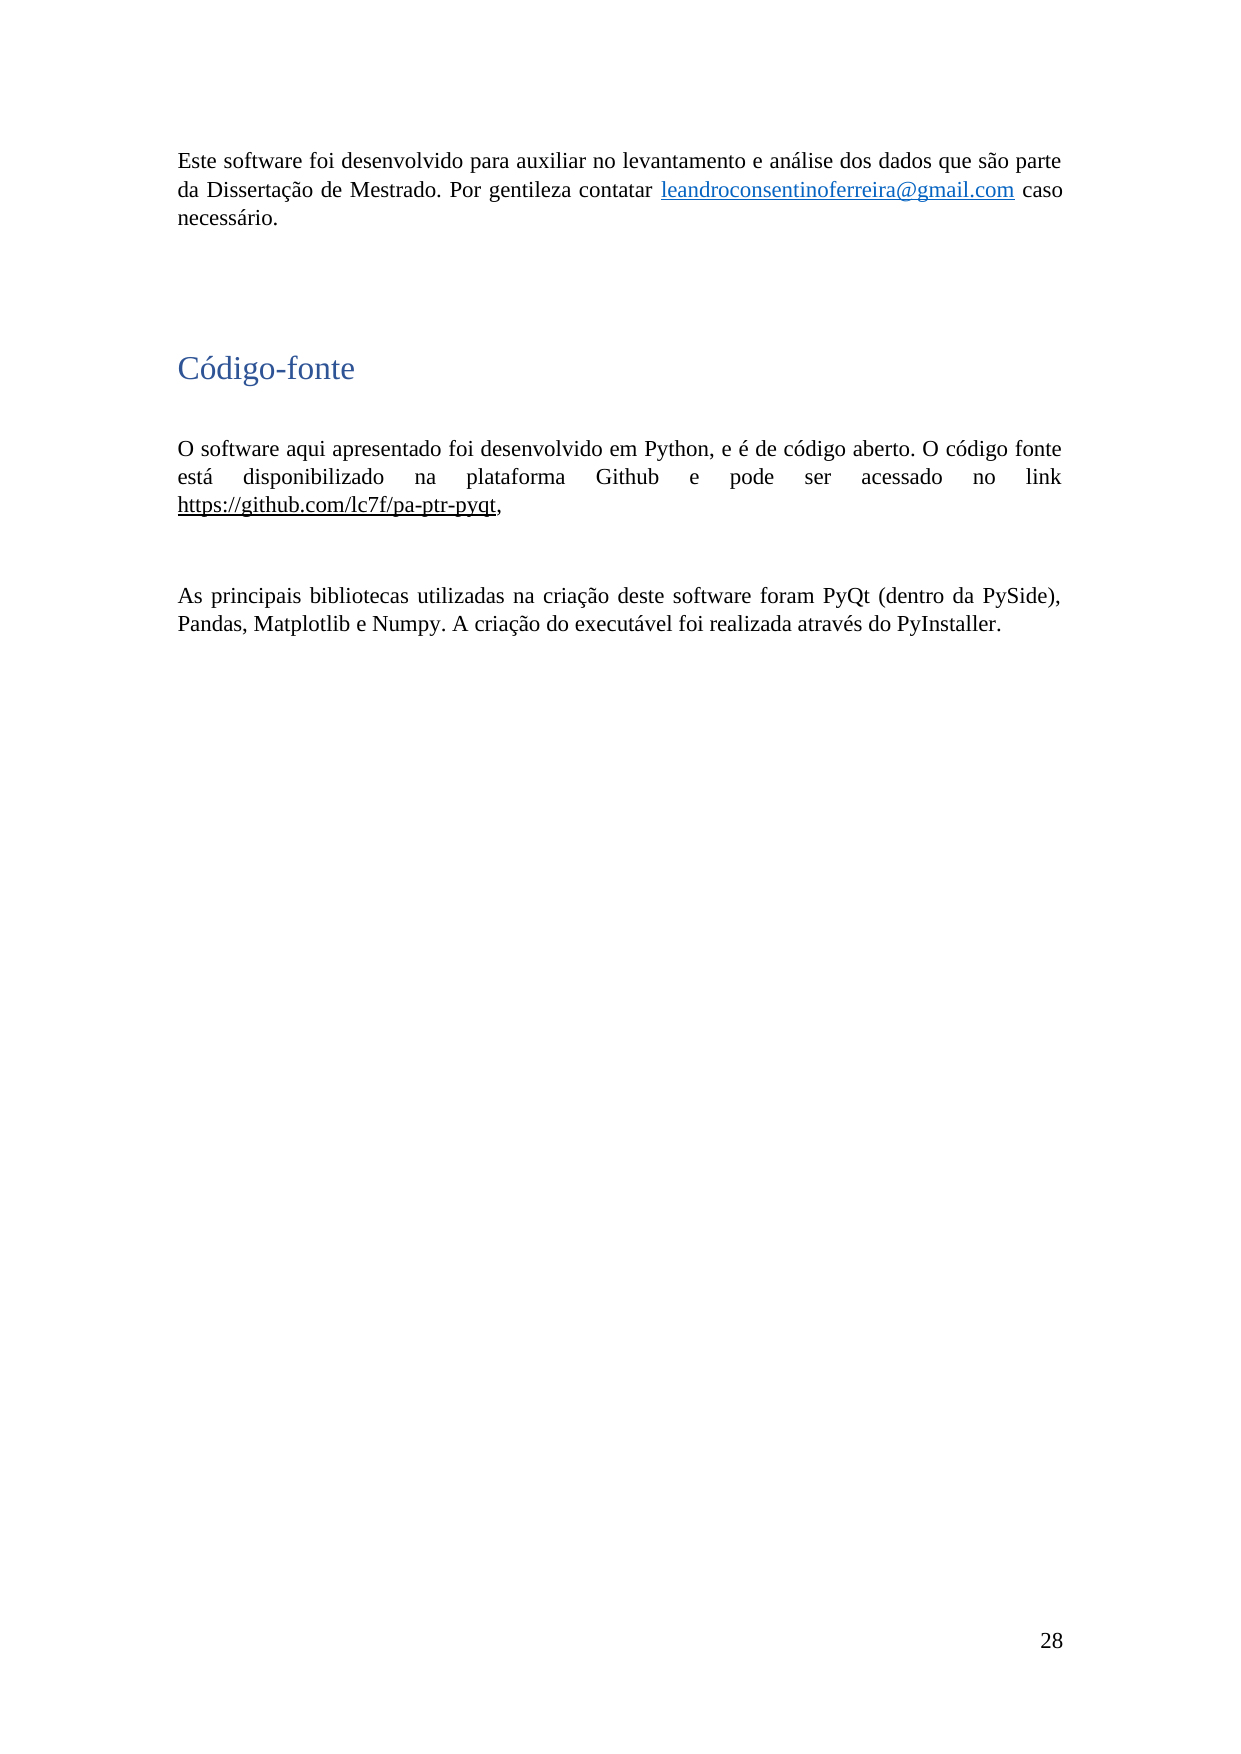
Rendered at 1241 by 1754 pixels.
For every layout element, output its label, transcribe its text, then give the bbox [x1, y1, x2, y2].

subtitle Código-fonte [177, 348, 1063, 386]
text O software aqui apresentado foi desenvolvido em Python, e é de código aberto. O código fonte está disponibilizado na plataforma Github e pode ser acessado no link https://github.com/lc7f/pa-ptr-pyqt, [177, 434, 1063, 518]
text As principais bibliotecas utilizadas na criação deste software foram PyQt (dentro da PySide), Pandas, Matplotlib e Numpy. A criação do executável foi realizada através do PyInstaller. [177, 582, 1063, 636]
text Este software foi desenvolvido para auxiliar no levantamento e análise dos dados que são parte da Dissertação de Mestrado. Por gentileza contatar leandroconsentinoferreira@gmail.com caso necessário. [177, 148, 1063, 231]
